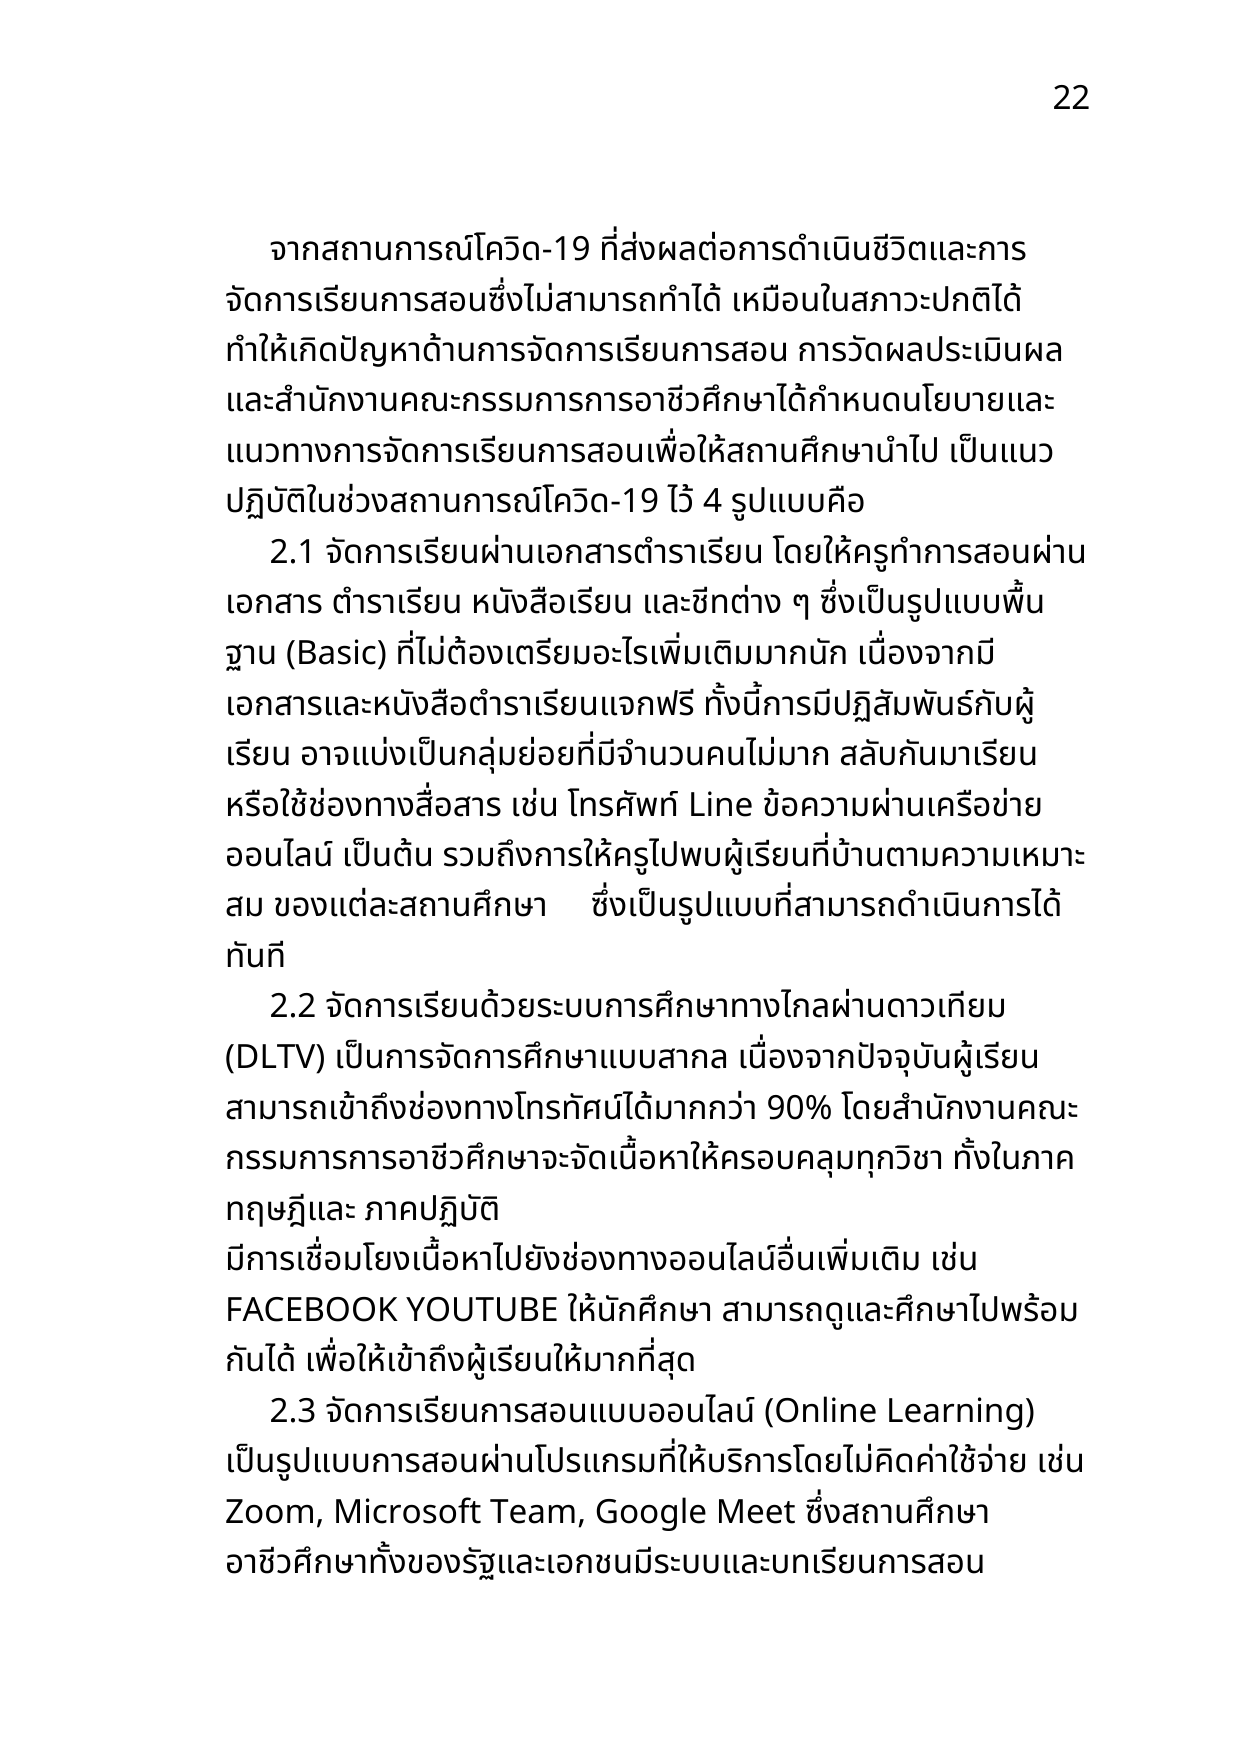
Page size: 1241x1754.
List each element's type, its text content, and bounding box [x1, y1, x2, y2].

text จากสถานการณ์โควิด-19 ที่ส่งผลต่อการดำเนินชีวิตและการจัดการเรียนการสอนซึ่งไม่สามารถทำได้ เหมือนในสภาวะปกติได้ ทำให้เกิดปัญหาด้านการจัดการเรียนการสอน การวัดผลประเมินผล และสำนักงานคณะกรรมการการอาชีวศึกษาได้กำหนดนโยบายและแนวทางการจัดการเรียนการสอนเพื่อให้สถานศึกษานำไป เป็นแนวปฏิบัติในช่วงสถานการณ์โควิด-19 ไว้ 4 รูปแบบคือ [225, 225, 1090, 528]
text 2.1 จัดการเรียนผ่านเอกสารตำราเรียน โดยให้ครูทำการสอนผ่านเอกสาร ตำราเรียน หนังสือเรียน และชีทต่าง ๆ ซึ่งเป็นรูปแบบพื้นฐาน (Basic) ที่ไม่ต้องเตรียมอะไรเพิ่มเติมมากนัก เนื่องจากมีเอกสารและหนังสือตำราเรียนแจกฟรี ทั้งนี้การมีปฏิสัมพันธ์กับผู้เรียน อาจแบ่งเป็นกลุ่มย่อยที่มีจำนวนคนไม่มาก สลับกันมาเรียนหรือใช้ช่องทางสื่อสาร เช่น โทรศัพท์ Line ข้อความผ่านเครือข่ายออนไลน์ เป็นต้น รวมถึงการให้ครูไปพบผู้เรียนที่บ้านตามความเหมาะสม ของแต่ละสถานศึกษา ซึ่งเป็นรูปแบบที่สามารถดำเนินการได้ทันที [225, 528, 1090, 982]
text 2.2 จัดการเรียนด้วยระบบการศึกษาทางไกลผ่านดาวเทียม (DLTV) เป็นการจัดการศึกษาแบบสากล เนื่องจากปัจจุบันผู้เรียนสามารถเข้าถึงช่องทางโทรทัศน์ได้มากกว่า 90% โดยสำนักงานคณะกรรมการการอาชีวศึกษาจะจัดเนื้อหาให้ครอบคลุมทุกวิชา ทั้งในภาคทฤษฎีและ ภาคปฏิบัติ มีการเชื่อมโยงเนื้อหาไปยังช่องทางออนไลน์อื่นเพิ่มเติม เช่น FACEBOOK YOUTUBE ให้นักศึกษา สามารถดูและศึกษาไปพร้อมกันได้ เพื่อให้เข้าถึงผู้เรียนให้มากที่สุด [225, 982, 1090, 1386]
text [225, 1386, 1090, 1588]
